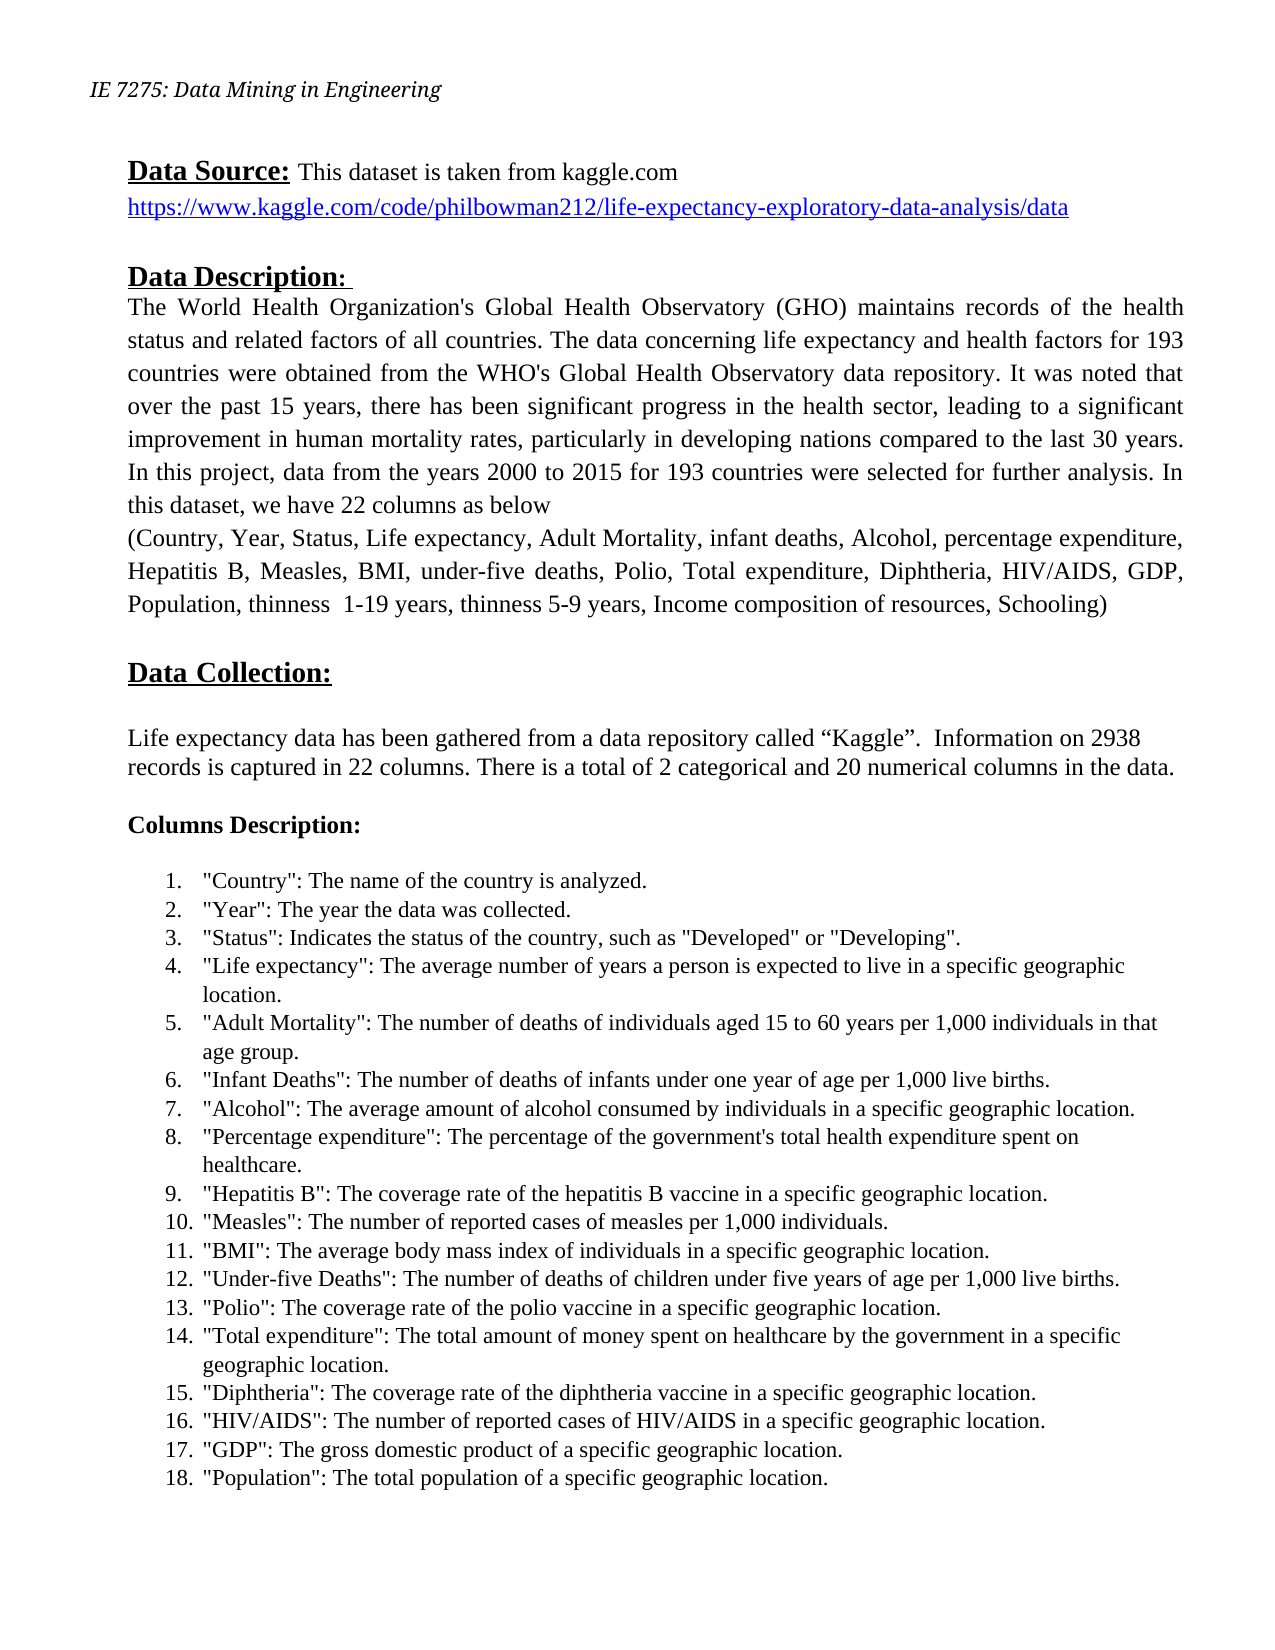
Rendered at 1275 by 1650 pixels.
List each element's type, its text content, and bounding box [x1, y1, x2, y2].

list "HIV/AIDS": The number of reported cases of HIV/AIDS in a specific geographic location. [165, 1407, 1185, 1434]
list "Diphtheria": The coverage rate of the diphtheria vaccine in a specific geographic location. [165, 1379, 1185, 1405]
list "Under-five Deaths": The number of deaths of children under five years of age per 1,000 live births. [165, 1265, 1185, 1292]
text Data Source: This dataset is taken from kaggle.com [127, 153, 1185, 187]
list "Country": The name of the country is analyzed. [165, 867, 1185, 893]
text The World Health Organization's Global Health Observatory (GHO) maintains records of the health status and related factors of all countries. The data concerning life expectancy and health factors for 193 countries were obtained from the WHO's Global Health Observatory data repository. It was noted that over the past 15 years, there has been significant progress in the health sector, leading to a significant improvement in human mortality rates, particularly in developing nations compared to the last 30 years. In this project, data from the years 2000 to 2015 for 193 countries were selected for further analysis. In this dataset, we have 22 columns as below [127, 292, 1185, 519]
list "Population": The total population of a specific geographic location. [165, 1464, 1185, 1491]
text Columns Description: [127, 810, 1185, 838]
text (Country, Year, Status, Life expectancy, Adult Mortality, infant deaths, Alcohol, percentage expenditure, Hepatitis B, Measles, BMI, under-five deaths, Polio, Total expenditure, Diphtheria, HIV/AIDS, GDP, Population, thinness 1-19 years, thinness 5-9 years, Income composition of resources, Schooling) [127, 523, 1185, 618]
text Data Description: [127, 259, 1185, 292]
list "Total expenditure": The total amount of money spent on healthcare by the government in a specific geographic location. [165, 1322, 1185, 1377]
list "BMI": The average body mass index of individuals in a specific geographic location. [165, 1237, 1185, 1263]
list "Polio": The coverage rate of the polio vaccine in a specific geographic location. [165, 1294, 1185, 1320]
text Life expectancy data has been gathered from a data repository called “Kaggle”. Information on 2938 records is captured in 22 columns. There is a total of 2 categorical and 20 numerical columns in the data. [127, 723, 1185, 781]
text Data Collection: [127, 655, 1185, 689]
list "Adult Mortality": The number of deaths of individuals aged 15 to 60 years per 1,000 individuals in that age group. [165, 1009, 1185, 1064]
list "Status": Indicates the status of the country, such as "Developed" or "Developing". [165, 924, 1185, 950]
list "Infant Deaths": The number of deaths of infants under one year of age per 1,000 live births. [165, 1066, 1185, 1093]
list "Life expectancy": The average number of years a person is expected to live in a specific geographic location. [165, 952, 1185, 1007]
list "GDP": The gross domestic product of a specific geographic location. [165, 1436, 1185, 1462]
list "Measles": The number of reported cases of measles per 1,000 individuals. [165, 1208, 1185, 1235]
list "Percentage expenditure": The percentage of the government's total health expenditure spent on healthcare. [165, 1123, 1185, 1178]
list "Alcohol": The average amount of alcohol consumed by individuals in a specific geographic location. [165, 1095, 1185, 1121]
list "Hepatitis B": The coverage rate of the hepatitis B vaccine in a specific geographic location. [165, 1180, 1185, 1206]
list "Year": The year the data was collected. [165, 896, 1185, 922]
text https://www.kaggle.com/code/philbowman212/life-expectancy-exploratory-data-analysis/data [127, 192, 1185, 221]
